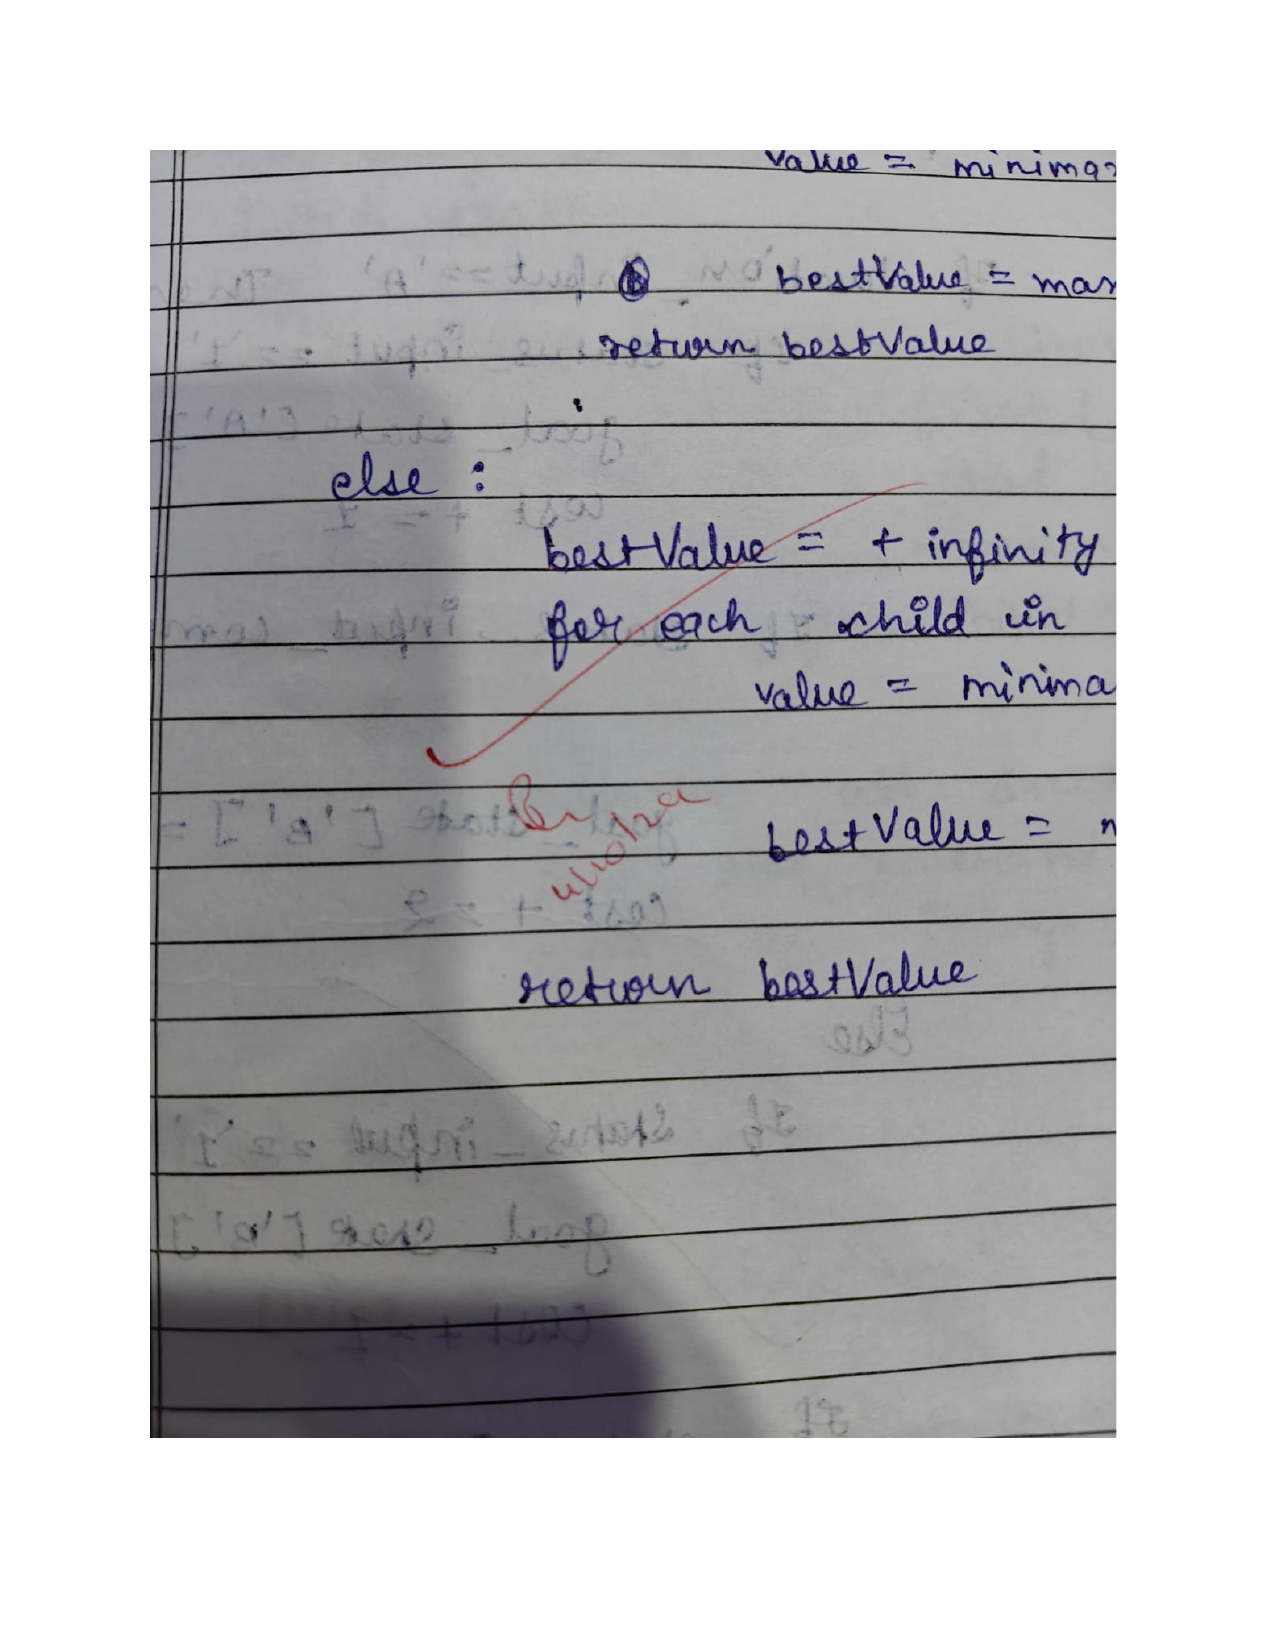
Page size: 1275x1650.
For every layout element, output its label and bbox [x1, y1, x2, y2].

picture [150, 150, 1117, 1438]
